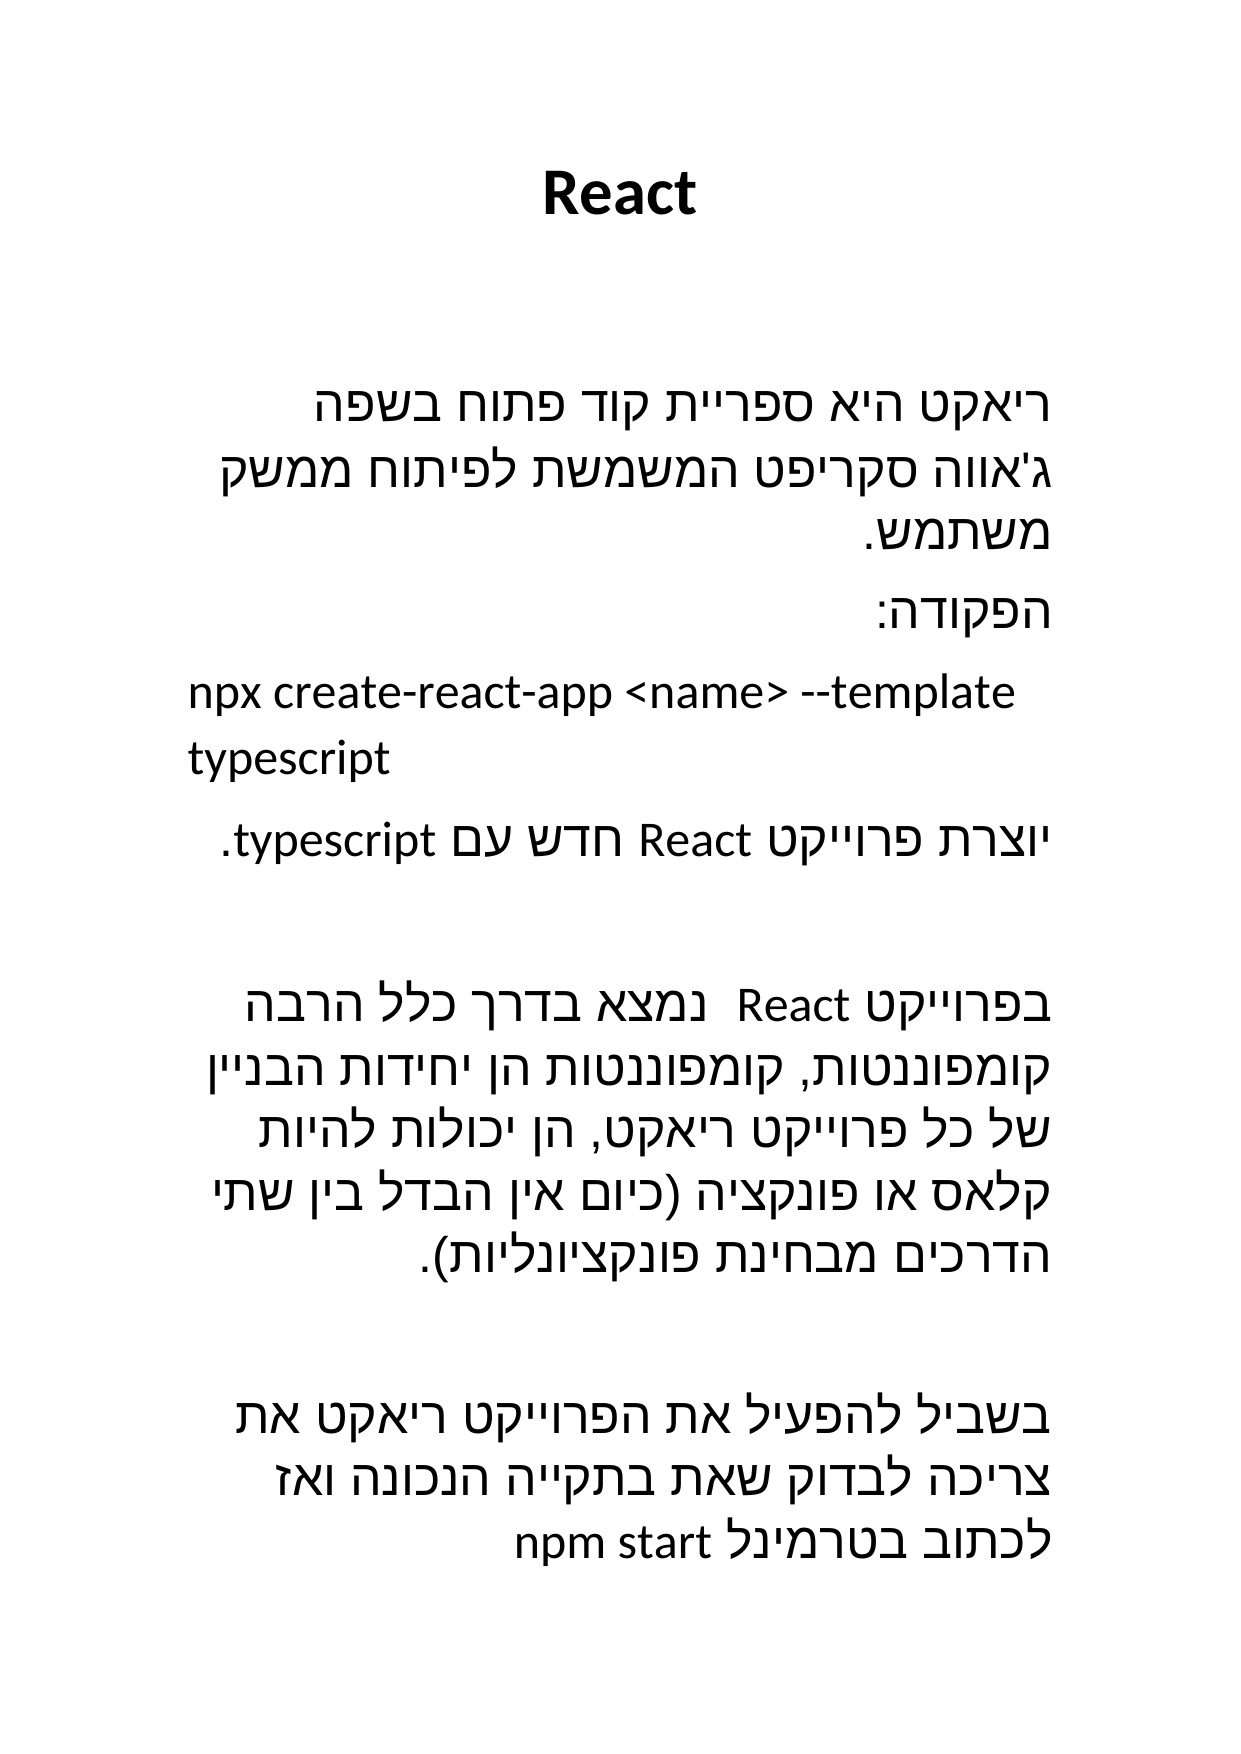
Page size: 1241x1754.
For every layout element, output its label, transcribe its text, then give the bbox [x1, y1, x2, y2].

text ריאקט היא ספריית קוד פתוח בשפה ג'אווה סקריפט המשמשת לפיתוח ממשק משתמש. [187, 359, 1053, 560]
text React [187, 150, 1053, 231]
text npx create-react-app <name> --template typescript [187, 660, 1053, 787]
text יוצרת פרוייקט React חדש עם typescript. [187, 808, 1053, 869]
text בשביל להפעיל את הפרוייקט ריאקט את צריכה לבדוק שאת בתקייה הנכונה ואז לכתוב בטרמינל npm start [187, 1386, 1053, 1571]
text הפקודה: [187, 581, 1053, 638]
text בפרוייקט React נמצא בדרך כלל הרבה קומפוננטות, קומפוננטות הן יחידות הבניין של כל פרוייקט ריאקט, הן יכולות להיות קלאס או פונקציה (כיום אין הבדל בין שתי הדרכים מבחינת פונקציונליות). [187, 973, 1053, 1282]
